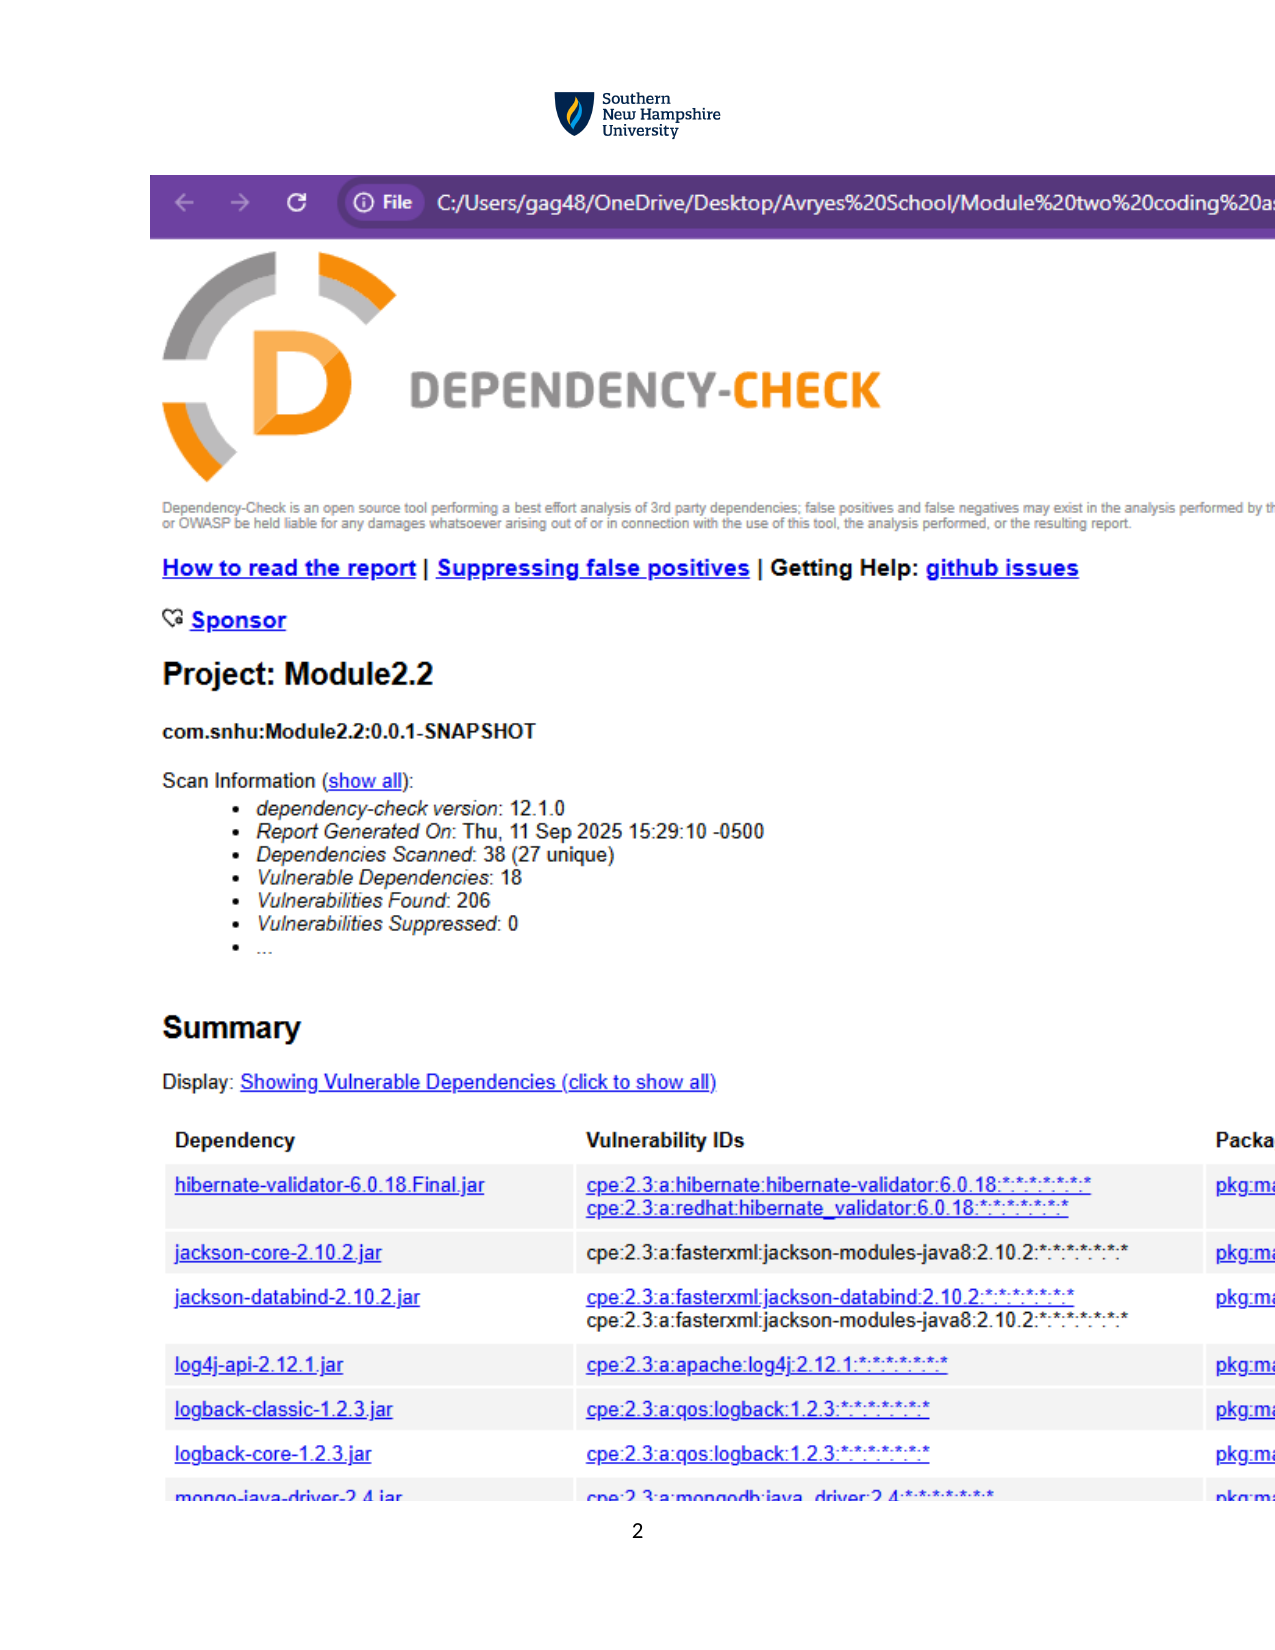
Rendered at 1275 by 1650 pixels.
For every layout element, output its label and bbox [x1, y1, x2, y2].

picture [150, 175, 1275, 1501]
picture [546, 75, 729, 154]
